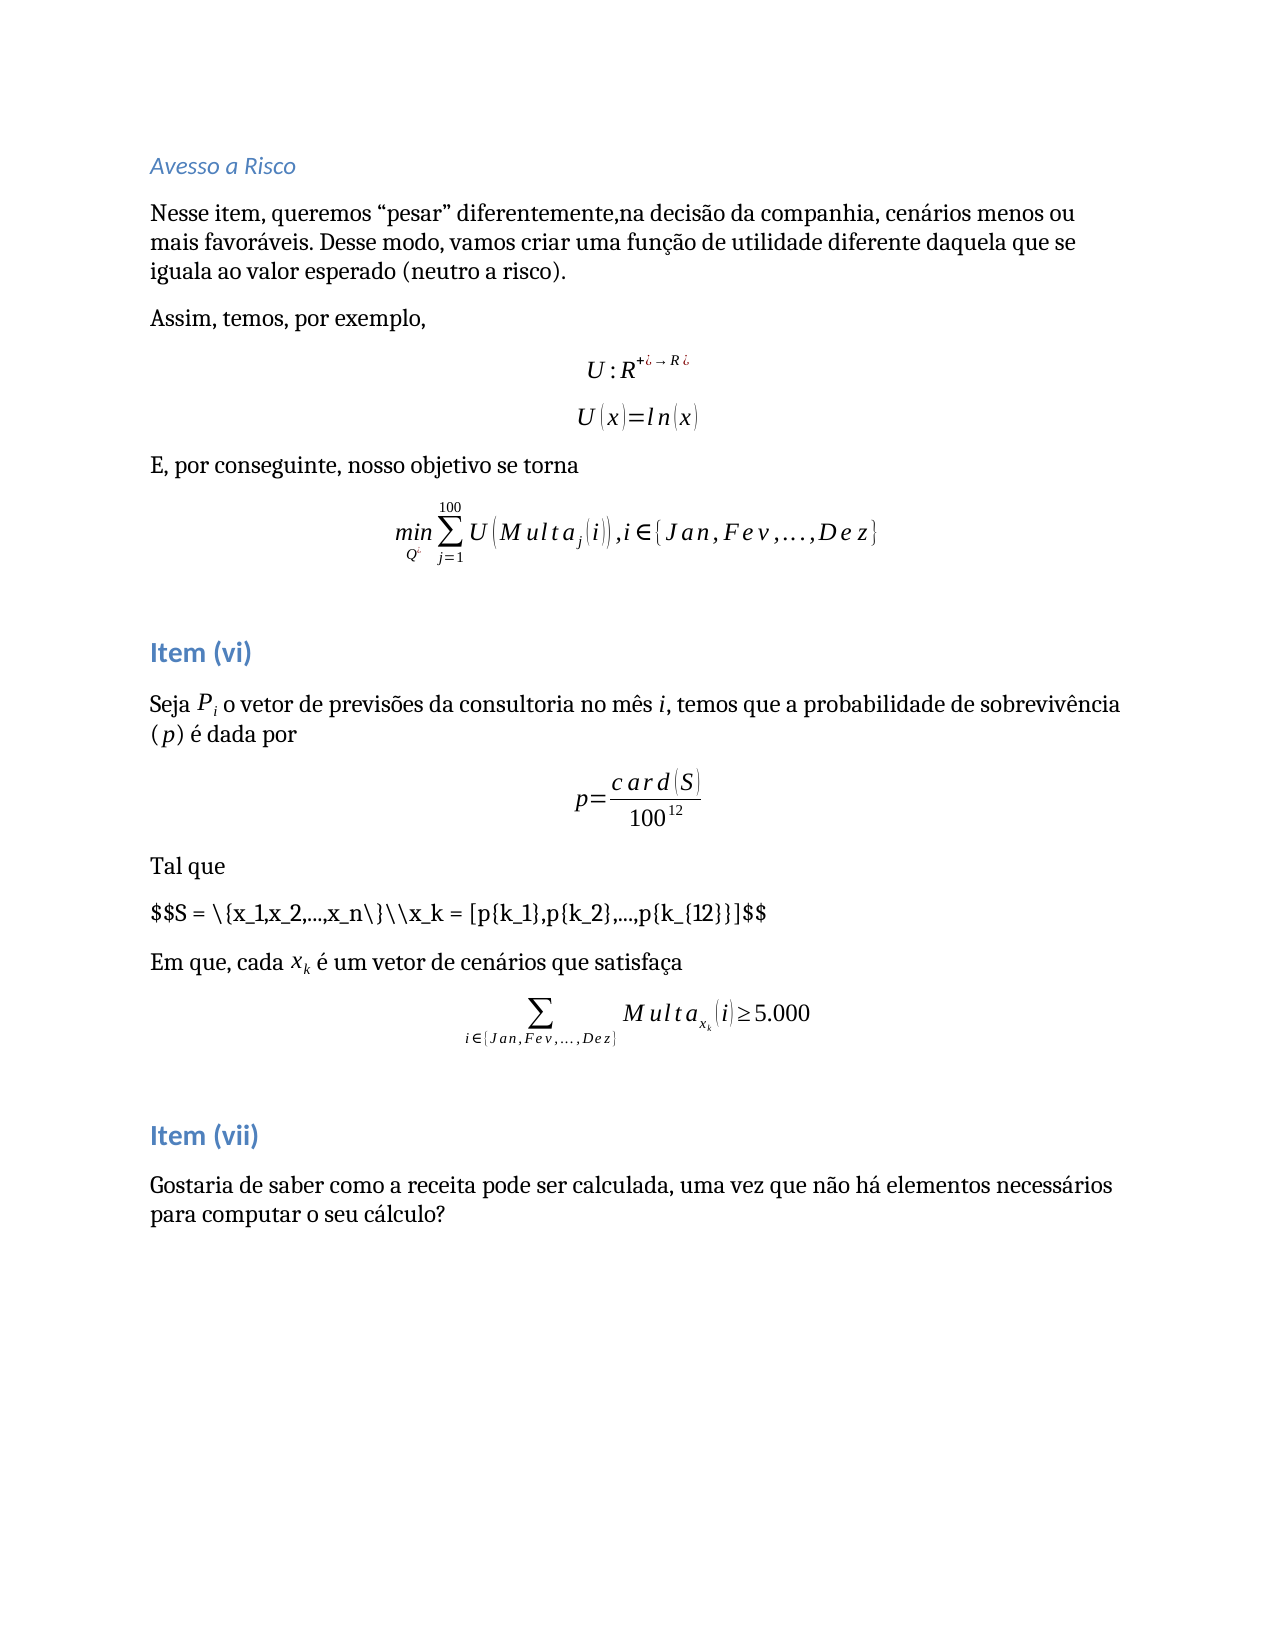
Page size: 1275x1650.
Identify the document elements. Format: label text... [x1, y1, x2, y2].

text Seja o vetor de previsões da consultoria no mês , temos que a probabilidade de sobrevivência () é dada por [150, 688, 1125, 749]
text $$S = \{x_1,x_2,...,x_n\}\\x_k = [p{k_1},p{k_2},...,p{k_{12}}]$$ [150, 899, 1125, 928]
subtitle Item (vii) [150, 1117, 1125, 1152]
text Gostaria de saber como a receita pode ser calculada, uma vez que não há elementos necessários para computar o seu cálculo? [150, 1171, 1125, 1228]
text Tal que [150, 852, 1125, 880]
text E, por conseguinte, nosso objetivo se torna [150, 451, 1125, 480]
text Assim, temos, por exemplo, [150, 304, 1125, 333]
text Em que, cada é um vetor de cenários que satisfaça [150, 947, 1125, 978]
subtitle Avesso a Risco [150, 150, 1125, 181]
text Nesse item, queremos “pesar” diferentemente,na decisão da companhia, cenários menos ou mais favoráveis. Desse modo, vamos criar uma função de utilidade diferente daquela que se iguala ao valor esperado (neutro a risco). [150, 199, 1125, 286]
subtitle Item (vi) [150, 634, 1125, 670]
